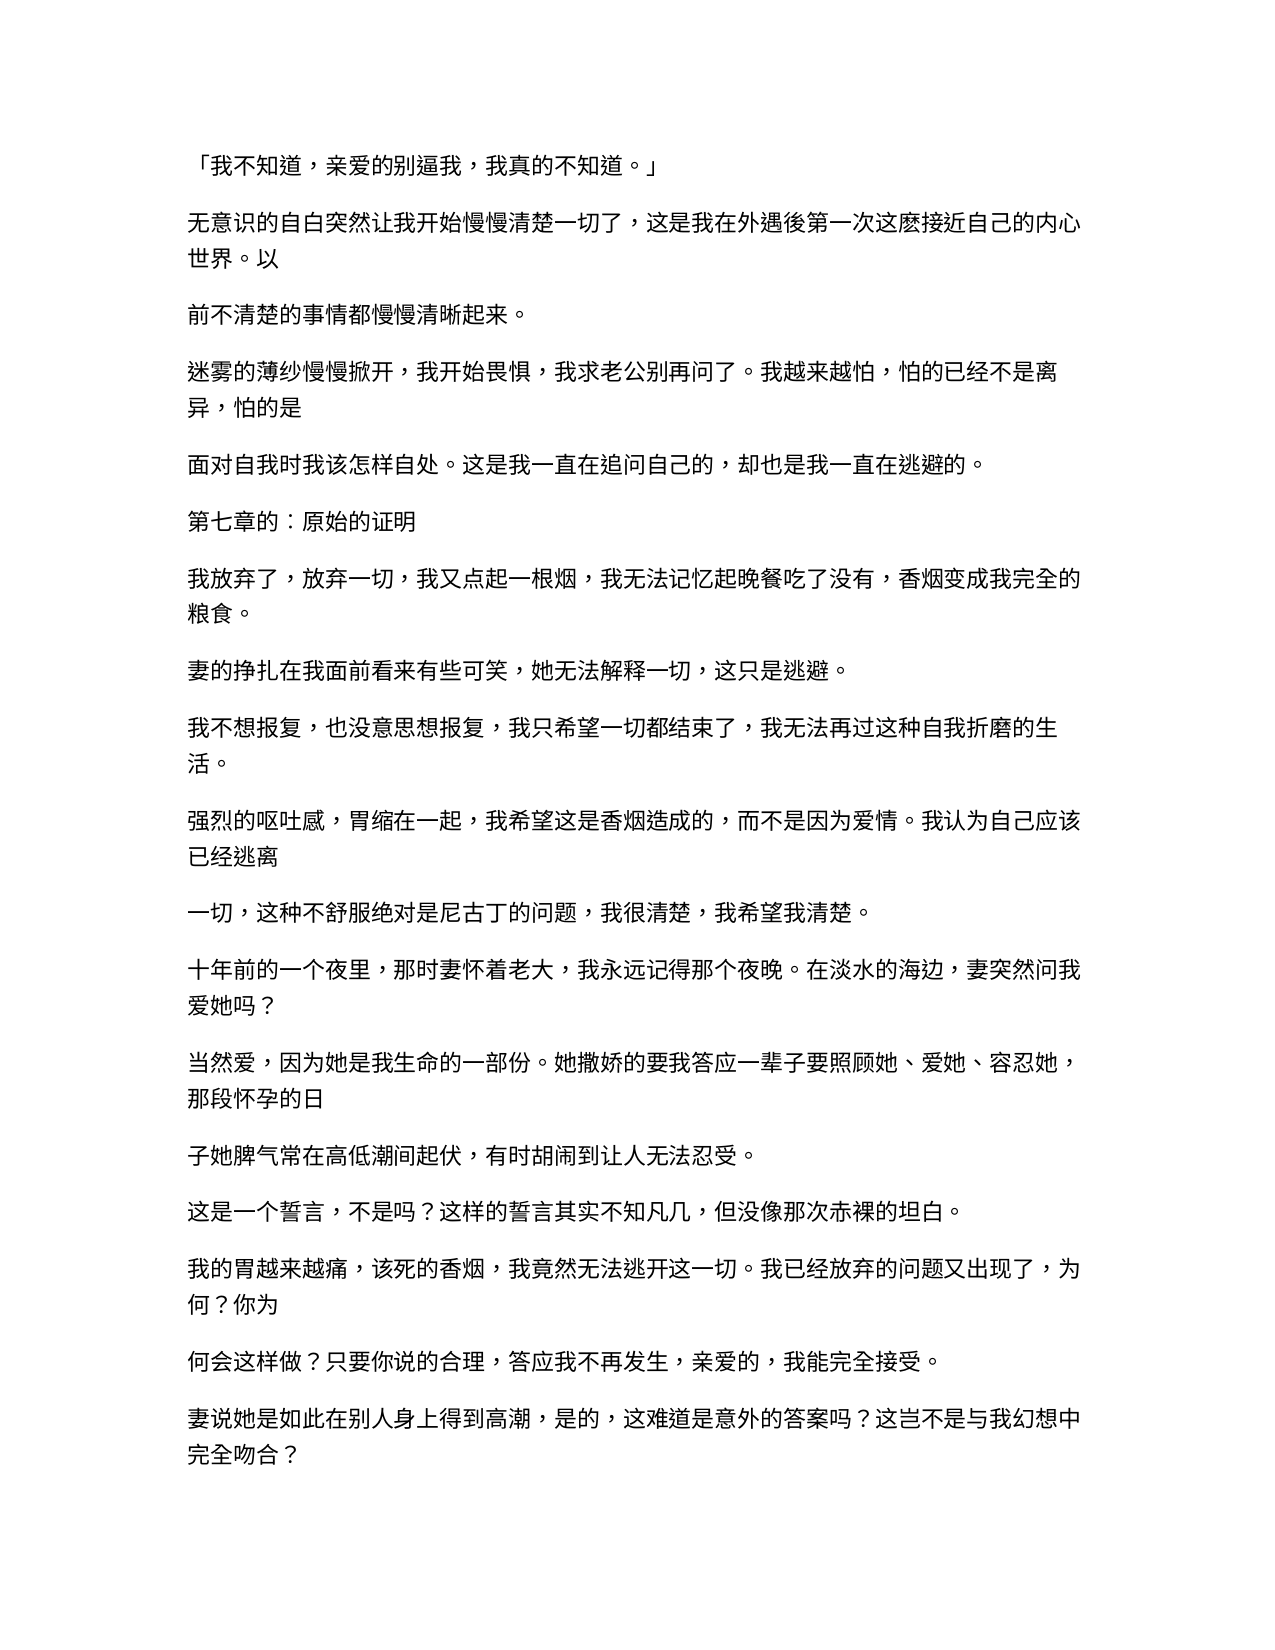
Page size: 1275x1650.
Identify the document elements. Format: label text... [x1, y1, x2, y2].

text 妻说她是如此在别人身上得到高潮，是的，这难道是意外的答案吗？这岂不是与我幻想中完全吻合？ [187, 1403, 1087, 1470]
text 我的胃越来越痛，该死的香烟，我竟然无法逃开这一切。我已经放弃的问题又出现了，为何？你为 [187, 1253, 1087, 1320]
text 迷雾的薄纱慢慢掀开，我开始畏惧，我求老公别再问了。我越来越怕，怕的已经不是离异，怕的是 [187, 356, 1087, 423]
text 面对自我时我该怎样自处。这是我一直在追问自己的，却也是我一直在逃避的。 [187, 449, 1087, 480]
text 前不清楚的事情都慢慢清晰起来。 [187, 299, 1087, 331]
text 「我不知道，亲爱的别逼我，我真的不知道。」 [187, 150, 1087, 181]
text 当然爱，因为她是我生命的一部份。她撒娇的要我答应一辈子要照顾她、爱她、容忍她，那段怀孕的日 [187, 1047, 1087, 1114]
text 一切，这种不舒服绝对是尼古丁的问题，我很清楚，我希望我清楚。 [187, 897, 1087, 929]
text 这是一个誓言，不是吗？这样的誓言其实不知凡几，但没像那次赤裸的坦白。 [187, 1196, 1087, 1228]
text 何会这样做？只要你说的合理，答应我不再发生，亲爱的，我能完全接受。 [187, 1346, 1087, 1377]
text 第七章的︰原始的证明 [187, 506, 1087, 537]
text 我放弃了，放弃一切，我又点起一根烟，我无法记忆起晚餐吃了没有，香烟变成我完全的粮食。 [187, 562, 1087, 630]
text 强烈的呕吐感，胃缩在一起，我希望这是香烟造成的，而不是因为爱情。我认为自己应该已经逃离 [187, 805, 1087, 872]
text 子她脾气常在高低潮间起伏，有时胡闹到让人无法忍受。 [187, 1139, 1087, 1171]
text 十年前的一个夜里，那时妻怀着老大，我永远记得那个夜晚。在淡水的海边，妻突然问我爱她吗？ [187, 954, 1087, 1021]
text 无意识的自白突然让我开始慢慢清楚一切了，这是我在外遇後第一次这麽接近自己的内心世界。以 [187, 207, 1087, 274]
text 妻的挣扎在我面前看来有些可笑，她无法解释一切，这只是逃避。 [187, 655, 1087, 686]
text 我不想报复，也没意思想报复，我只希望一切都结束了，我无法再过这种自我折磨的生活。 [187, 712, 1087, 779]
